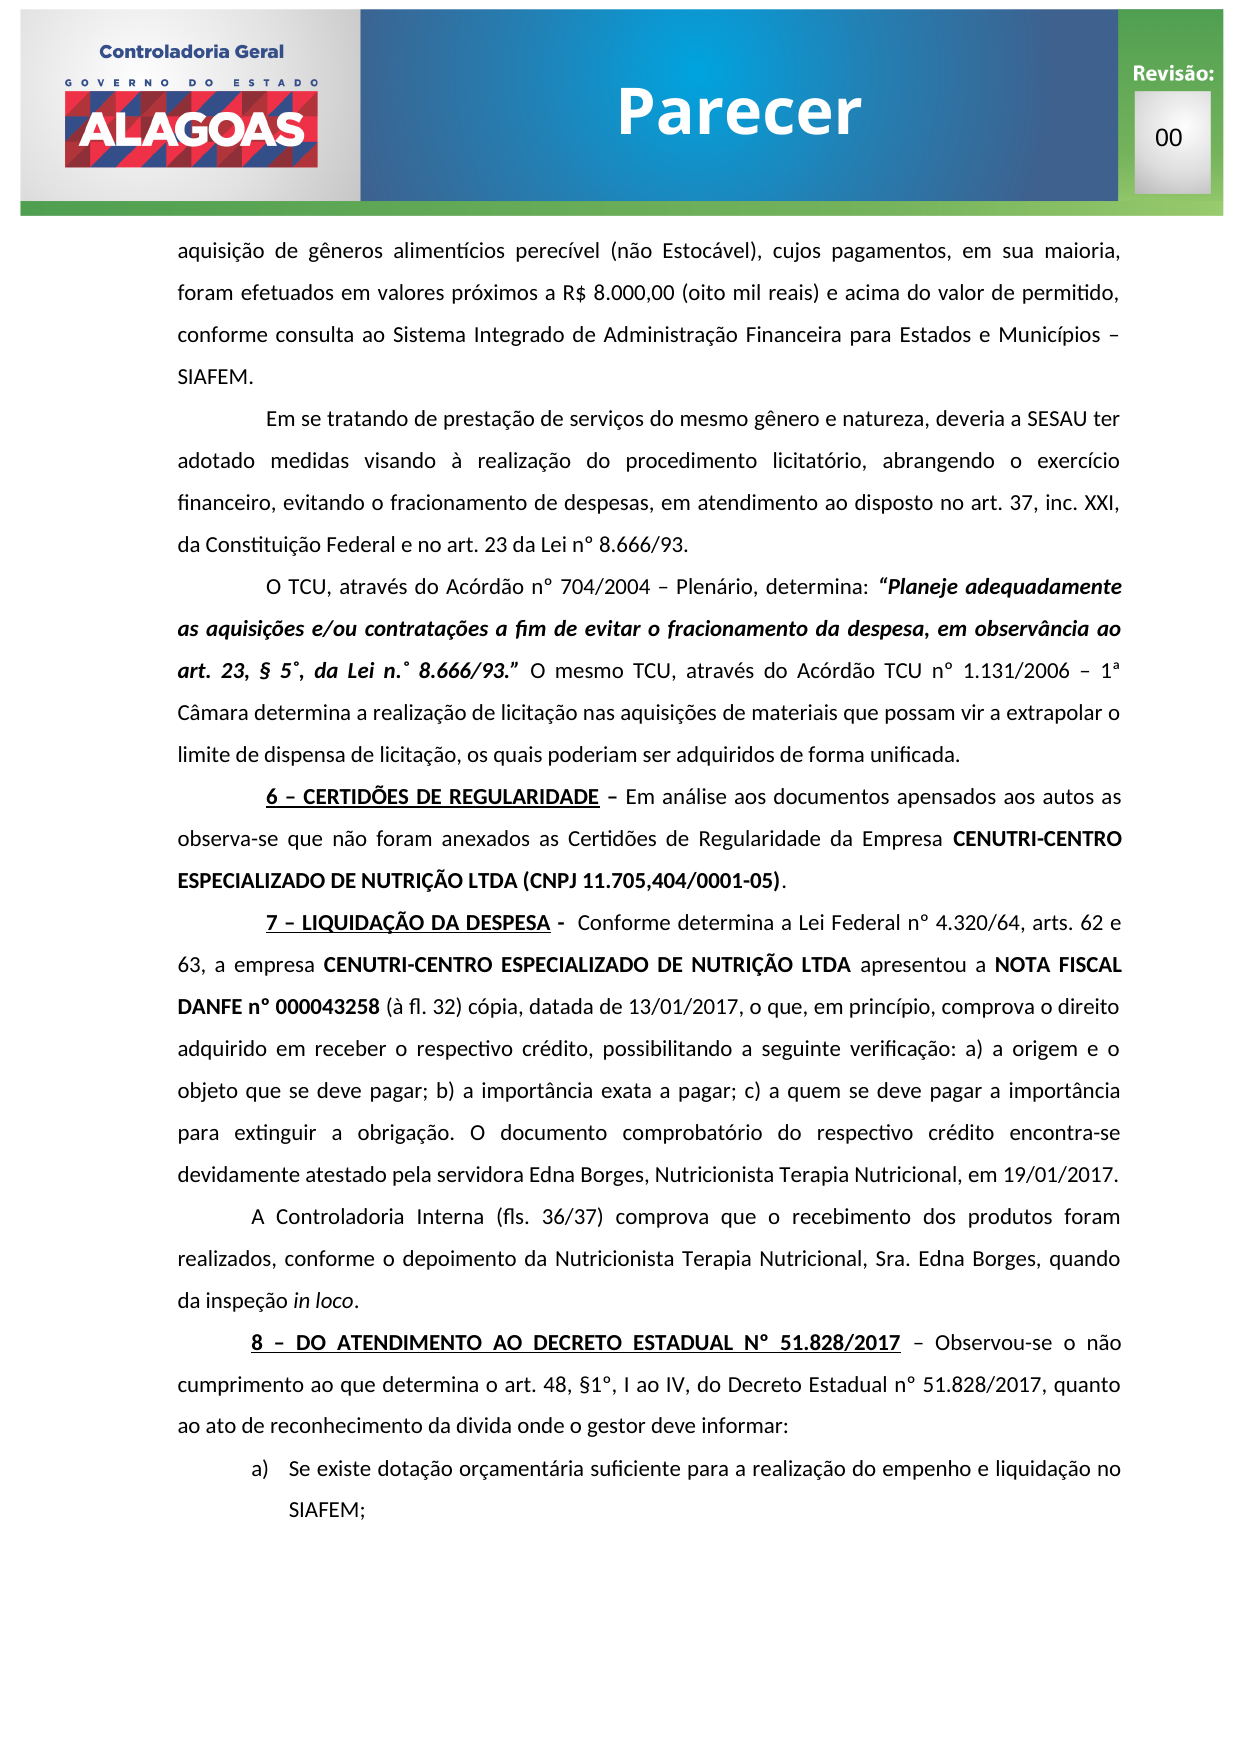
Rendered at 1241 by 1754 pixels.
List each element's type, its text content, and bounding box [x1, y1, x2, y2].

text Em se tratando de prestação de serviços do mesmo gênero e natureza, deveria a SESAU ter adotado medidas visando à realização do procedimento licitatório, abrangendo o exercício financeiro, evitando o fracionamento de despesas, em atendimento ao disposto no art. 37, inc. XXI, da Constituição Federal e no art. 23 da Lei nº 8.666/93. [177, 404, 1122, 558]
text O TCU, através do Acórdão nº 704/2004 – Plenário, determina: “Planeje adequadamente as aquisições e/ou contratações a fim de evitar o fracionamento da despesa, em observância ao art. 23, § 5˚, da Lei n.˚ 8.666/93.” O mesmo TCU, através do Acórdão TCU nº 1.131/2006 – 1ª Câmara determina a realização de licitação nas aquisições de materiais que possam vir a extrapolar o limite de dispensa de licitação, os quais poderiam ser adquiridos de forma unificada. [177, 572, 1122, 768]
text 8 – DO ATENDIMENTO AO DECRETO ESTADUAL Nº 51.828/2017 – Observou-se o não cumprimento ao que determina o art. 48, §1º, I ao IV, do Decreto Estadual nº 51.828/2017, quanto ao ato de reconhecimento da divida onde o gestor deve informar: [177, 1328, 1122, 1440]
list Se existe dotação orçamentária suficiente para a realização do empenho e liquidação no SIAFEM; [251, 1454, 1122, 1524]
text 6 – CERTIDÕES DE REGULARIDADE – Em análise aos documentos apensados aos autos as observa-se que não foram anexados as Certidões de Regularidade da Empresa CENUTRI-CENTRO ESPECIALIZADO DE NUTRIÇÃO LTDA (CNPJ 11.705,404/0001-05). [177, 782, 1122, 894]
text A Controladoria Interna (fls. 36/37) comprova que o recebimento dos produtos foram realizados, conforme o depoimento da Nutricionista Terapia Nutricional, Sra. Edna Borges, quando da inspeção in loco. [177, 1202, 1122, 1314]
text 7 – LIQUIDAÇÃO DA DESPESA - Conforme determina a Lei Federal nº 4.320/64, arts. 62 e 63, a empresa CENUTRI-CENTRO ESPECIALIZADO DE NUTRIÇÃO LTDA apresentou a NOTA FISCAL DANFE nº 000043258 (à fl. 32) cópia, datada de 13/01/2017, o que, em princípio, comprova o direito adquirido em receber o respectivo crédito, possibilitando a seguinte verificação: a) a origem e o objeto que se deve pagar; b) a importância exata a pagar; c) a quem se deve pagar a importância para extinguir a obrigação. O documento comprobatório do respectivo crédito encontra-se devidamente atestado pela servidora Edna Borges, Nutricionista Terapia Nutricional, em 19/01/2017. [177, 908, 1122, 1188]
picture [20, 9, 1224, 216]
